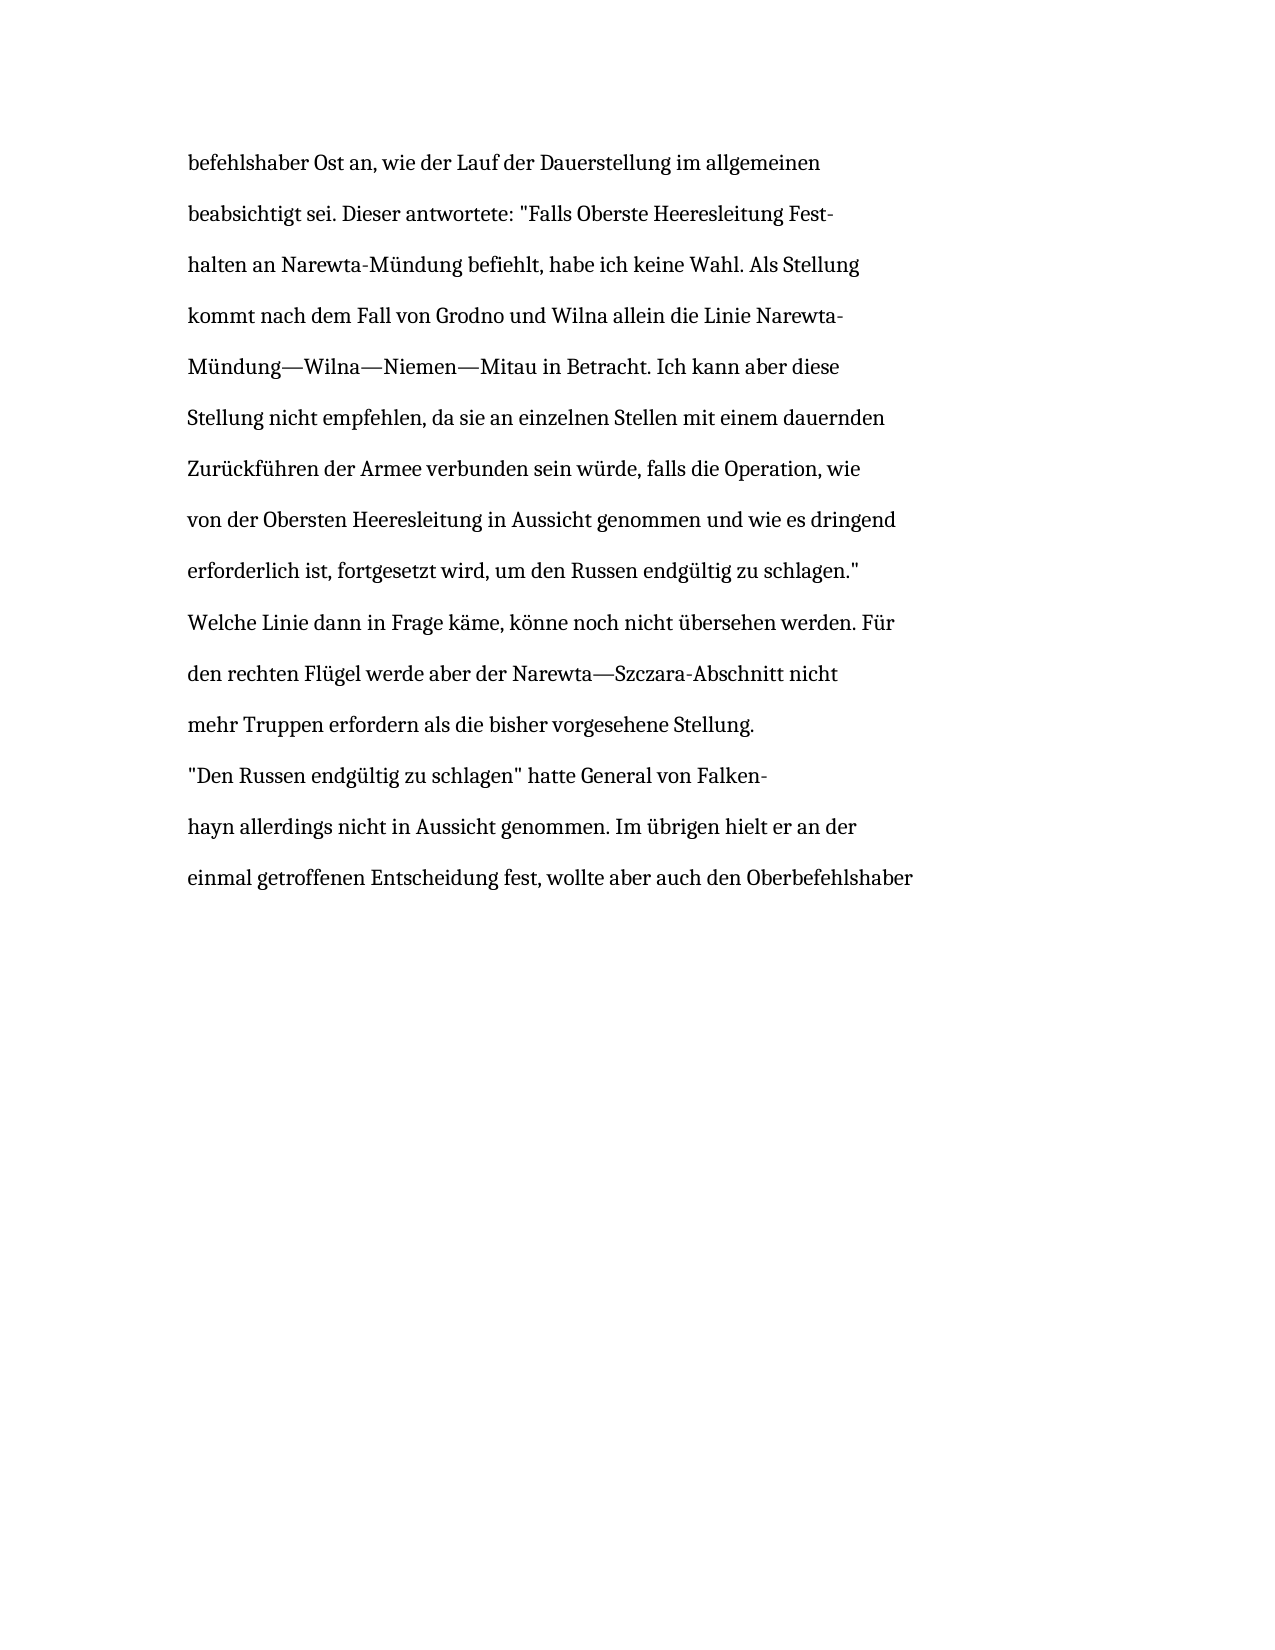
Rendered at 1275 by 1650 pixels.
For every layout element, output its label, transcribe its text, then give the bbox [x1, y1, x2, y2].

text mehr Truppen erfordern als die bisher vorgesehene Stellung. [187, 711, 1087, 738]
text hayn allerdings nicht in Aussicht genommen. Im übrigen hielt er an der [187, 813, 1087, 840]
text beabsichtigt sei. Dieser antwortete: "Falls Oberste Heeresleitung Fest- [187, 201, 1087, 227]
text Stellung nicht empfehlen, da sie an einzelnen Stellen mit einem dauernden [187, 405, 1087, 432]
text einmal getroffenen Entscheidung fest, wollte aber auch den Oberbefehlshaber [187, 864, 1087, 891]
text "Den Russen endgültig zu schlagen" hatte General von Falken- [187, 762, 1087, 789]
text kommt nach dem Fall von Grodno und Wilna allein die Linie Narewta- [187, 303, 1087, 329]
text Mündung—Wilna—Niemen—Mitau in Betracht. Ich kann aber diese [187, 354, 1087, 381]
text von der Obersten Heeresleitung in Aussicht genommen und wie es dringend [187, 507, 1087, 534]
text befehlshaber Ost an, wie der Lauf der Dauerstellung im allgemeinen [187, 150, 1087, 176]
text Zurückführen der Armee verbunden sein würde, falls die Operation, wie [187, 456, 1087, 483]
text den rechten Flügel werde aber der Narewta—Szczara-Abschnitt nicht [187, 660, 1087, 687]
text halten an Narewta-Mündung befiehlt, habe ich keine Wahl. Als Stellung [187, 252, 1087, 278]
text erforderlich ist, fortgesetzt wird, um den Russen endgültig zu schlagen." [187, 558, 1087, 585]
text Welche Linie dann in Frage käme, könne noch nicht übersehen werden. Für [187, 609, 1087, 636]
